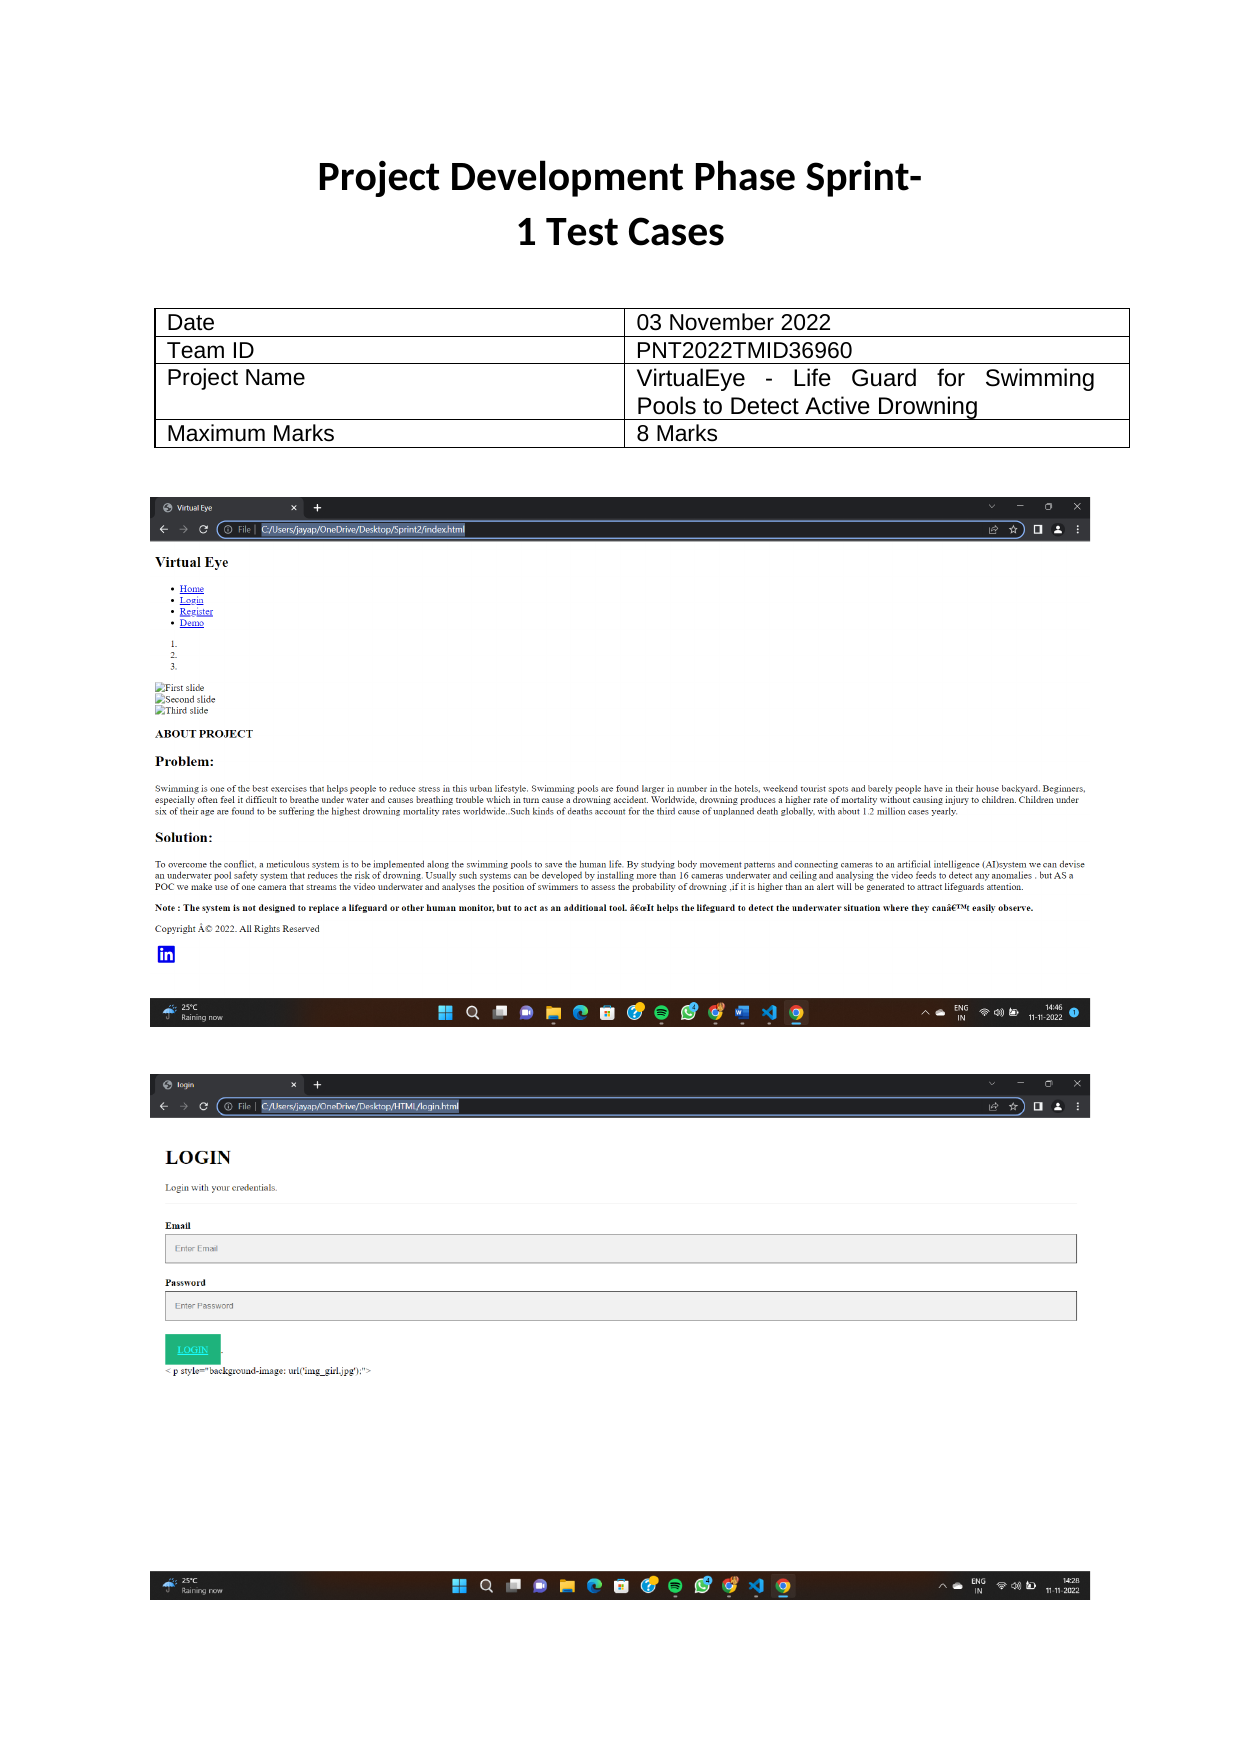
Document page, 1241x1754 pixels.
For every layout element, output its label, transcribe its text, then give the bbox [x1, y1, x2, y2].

table_header Date [156, 309, 624, 336]
picture [150, 1074, 1091, 1600]
text Project Development Phase Sprint-1 Test Cases [312, 150, 928, 256]
table_cell 8 Marks [625, 420, 1129, 447]
table_cell PNT2022TMID36960 [625, 337, 1129, 363]
table_cell Project Name [156, 364, 624, 419]
table_cell Team ID [156, 337, 624, 363]
table_cell VirtualEye - Life Guard for Swimming Pools to Detect Active Drowning [625, 364, 1129, 419]
table_header 03 November 2022 [625, 309, 1129, 336]
table_cell Maximum Marks [156, 420, 624, 447]
picture [150, 497, 1091, 1027]
